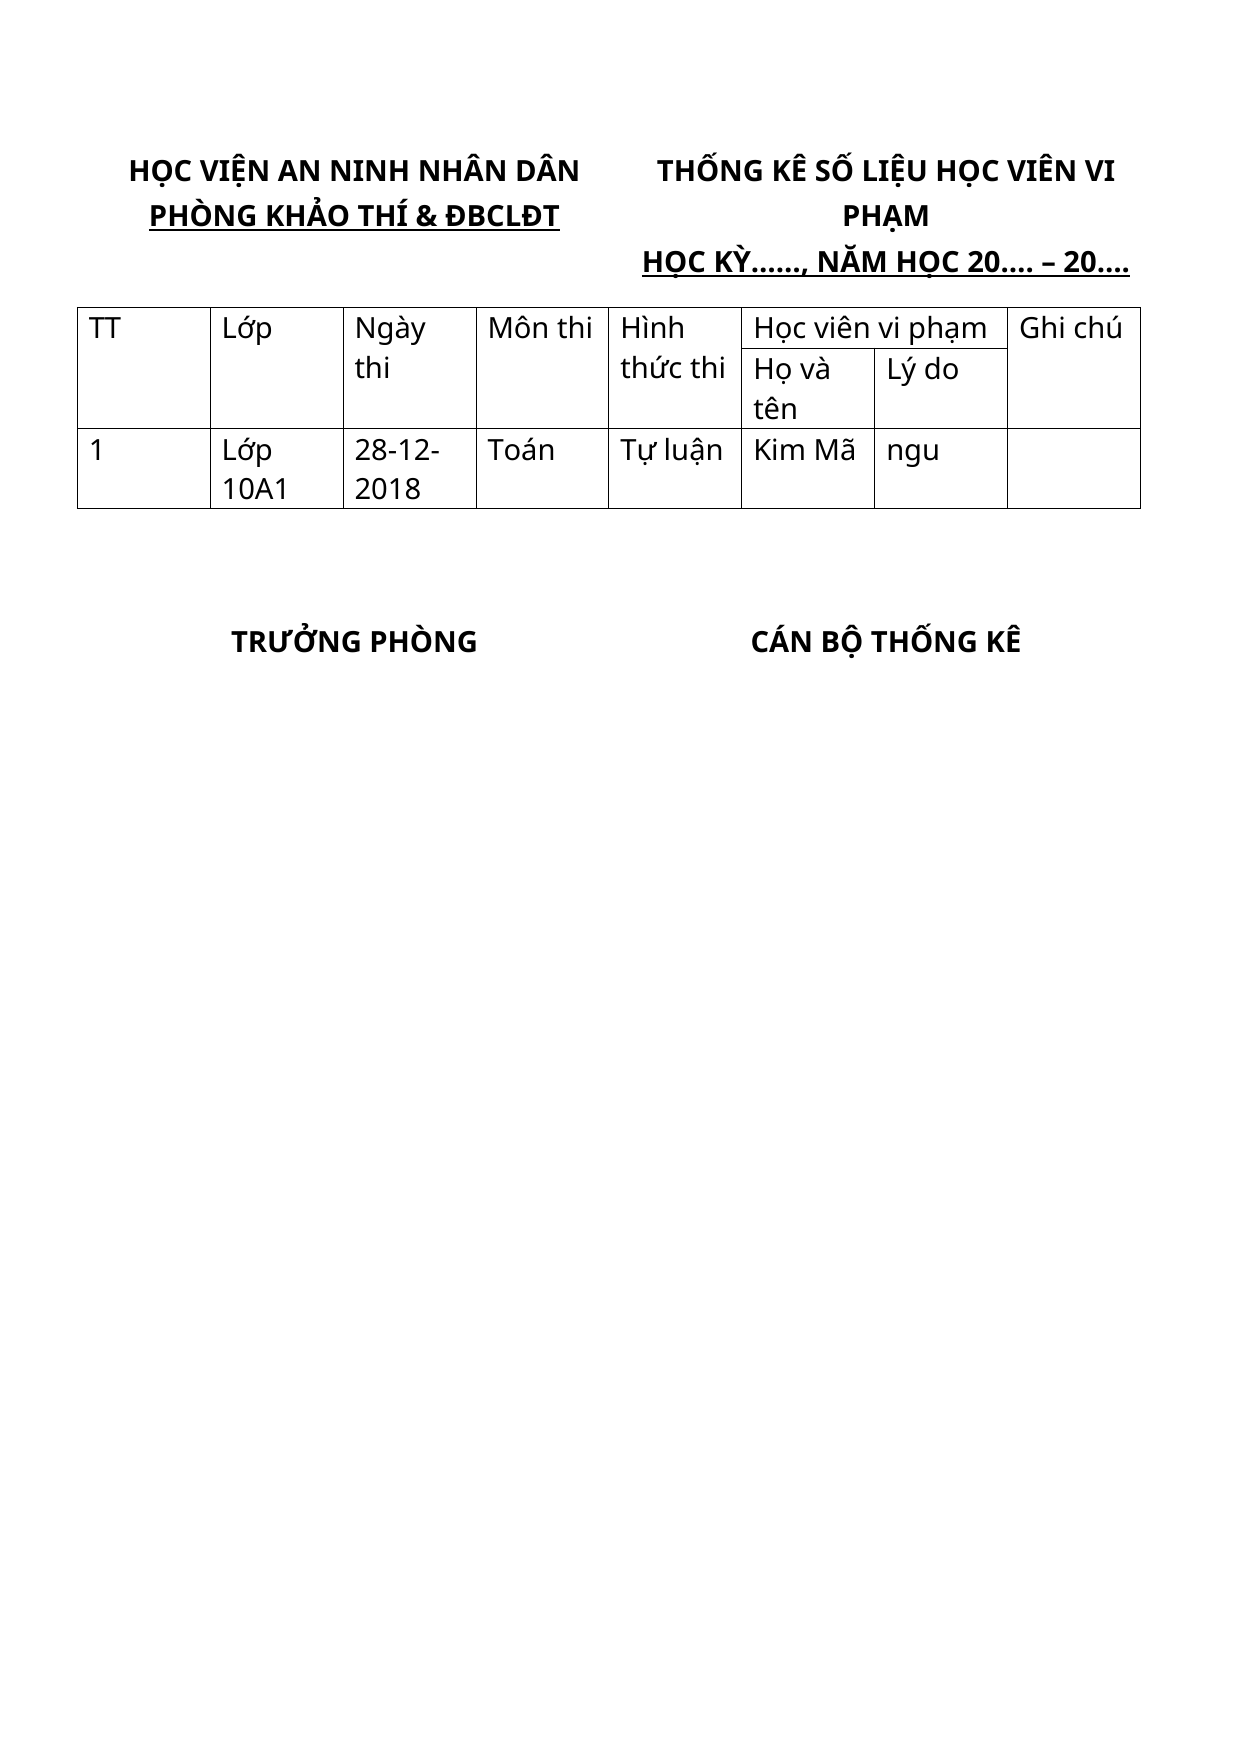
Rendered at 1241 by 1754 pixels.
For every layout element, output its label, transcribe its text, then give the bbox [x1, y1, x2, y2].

table_header HỌC VIỆN AN NINH NHÂN DÂN PHÒNG KHẢO THÍ & ĐBCLĐT [89, 150, 620, 307]
table_header CÁN BỘ THỐNG KÊ [620, 621, 1152, 687]
table_cell Họ và tên [742, 349, 874, 428]
table_header Học viên vi phạm [742, 308, 1007, 347]
table_header Ngày thi [344, 308, 476, 428]
table_header TRƯỞNG PHÒNG [89, 621, 620, 687]
table_header Môn thi [477, 308, 608, 428]
table_cell 28-12-2018 [344, 429, 476, 508]
table_cell ngu [875, 429, 1007, 508]
table_cell [1008, 429, 1140, 508]
table_header Hình thức thi [609, 308, 741, 428]
table_cell Lớp 10A1 [211, 429, 343, 508]
table_header Lớp [211, 308, 343, 428]
table_cell Tự luận [609, 429, 741, 508]
table_cell Lý do [875, 349, 1007, 428]
table_cell Toán [477, 429, 608, 508]
table_cell Kim Mã [742, 429, 874, 508]
table_header TT [78, 308, 210, 428]
table_cell 1 [78, 429, 210, 508]
table_header Ghi chú [1008, 308, 1140, 428]
table_header THỐNG KÊ SỐ LIỆU HỌC VIÊN VI PHẠM HỌC KỲ……, NĂM HỌC 20…. – 20…. [620, 150, 1152, 307]
